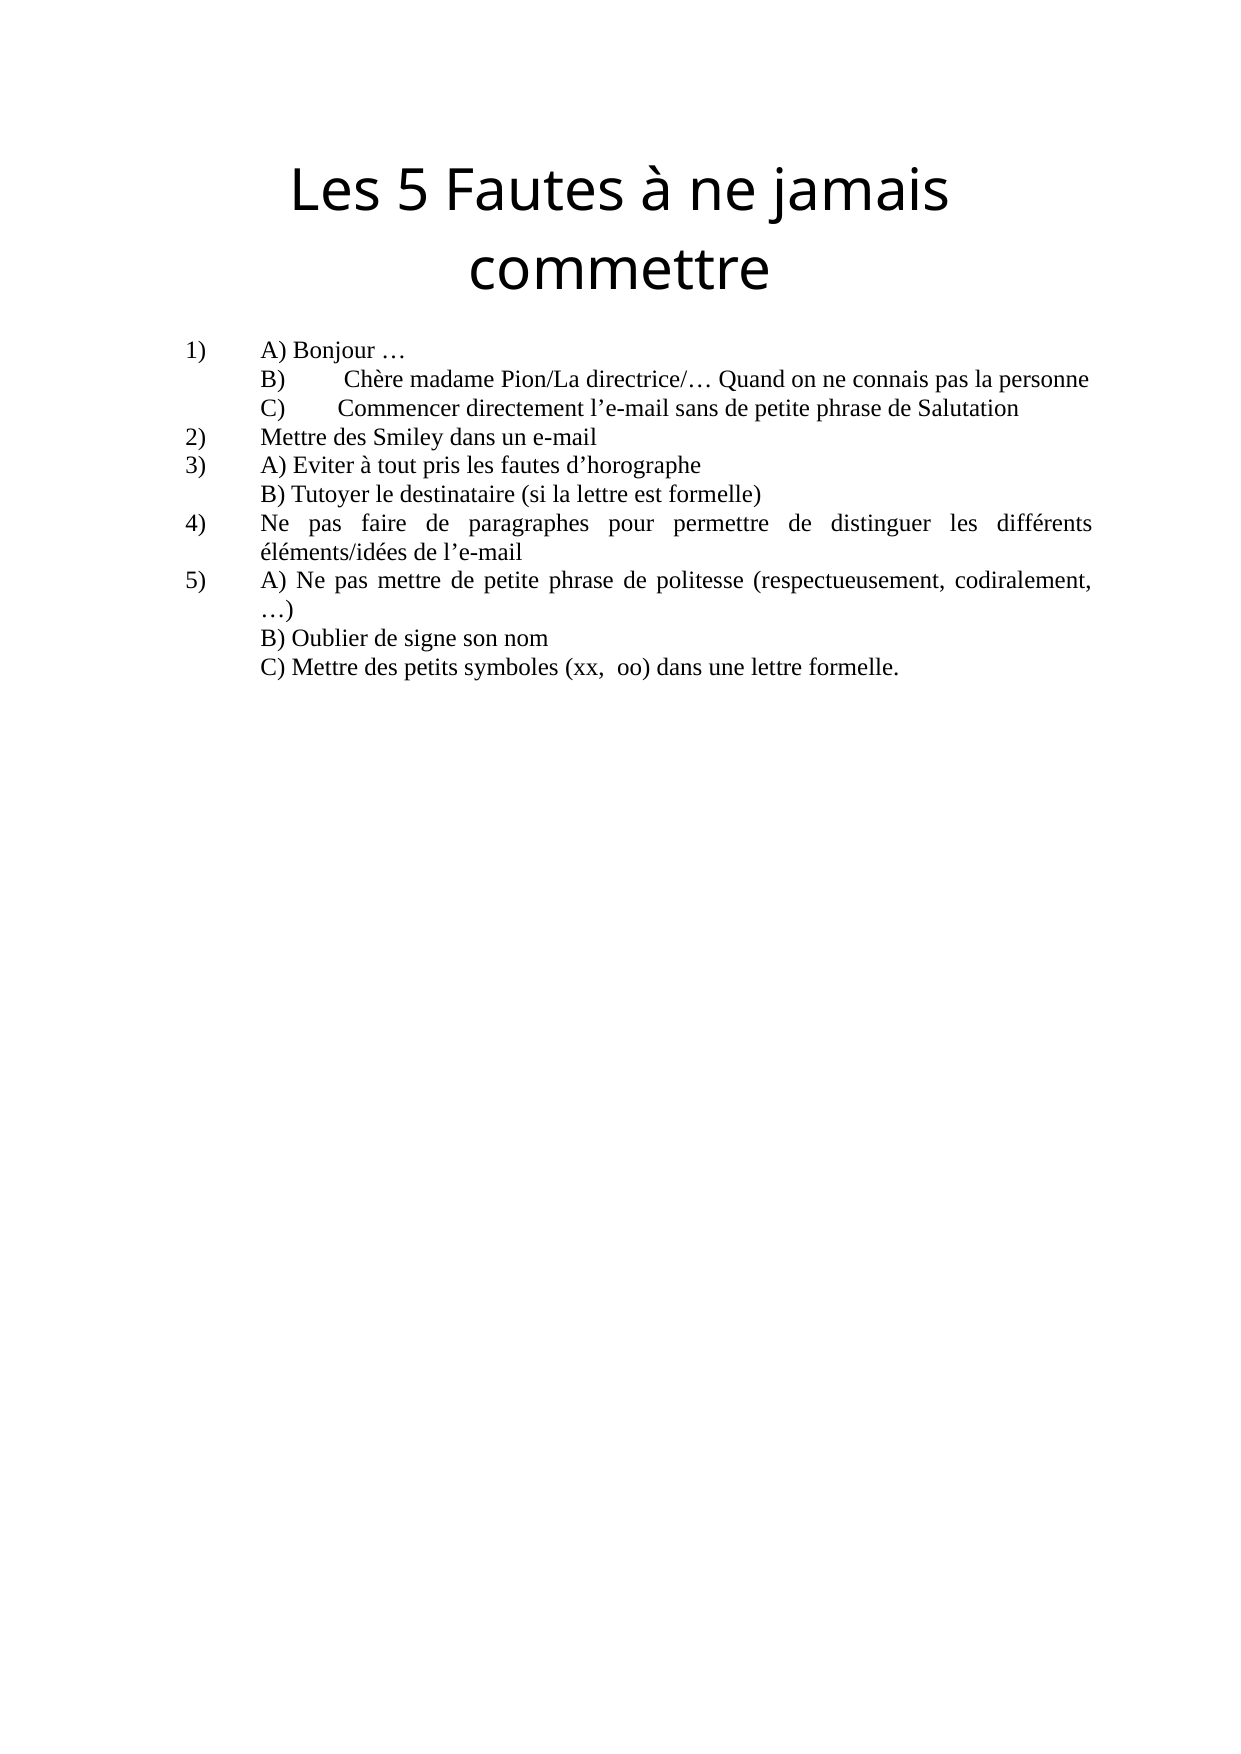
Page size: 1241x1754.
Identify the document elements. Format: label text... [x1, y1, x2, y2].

list Mettre des Smiley dans un e-mail [185, 422, 1093, 450]
list B) Tutoyer le destinataire (si la lettre est formelle) [260, 479, 1093, 508]
list A) Eviter à tout pris les fautes d’horographe [185, 450, 1093, 479]
list Ne pas faire de paragraphes pour permettre de distinguer les différents éléments/idées de l’e-mail [185, 508, 1093, 565]
list A) Bonjour … [185, 335, 1093, 364]
list Chère madame Pion/La directrice/… Quand on ne connais pas la personne [260, 364, 1093, 393]
text Les 5 Fautes à ne jamais commettre [148, 148, 1093, 307]
list A) Ne pas mettre de petite phrase de politesse (respectueusement, codiralement,…) [185, 565, 1093, 623]
list B) Oublier de signe son nom [260, 623, 1093, 652]
list Commencer directement l’e-mail sans de petite phrase de Salutation [260, 393, 1093, 422]
list C) Mettre des petits symboles (xx, oo) dans une lettre formelle. [260, 652, 1093, 680]
